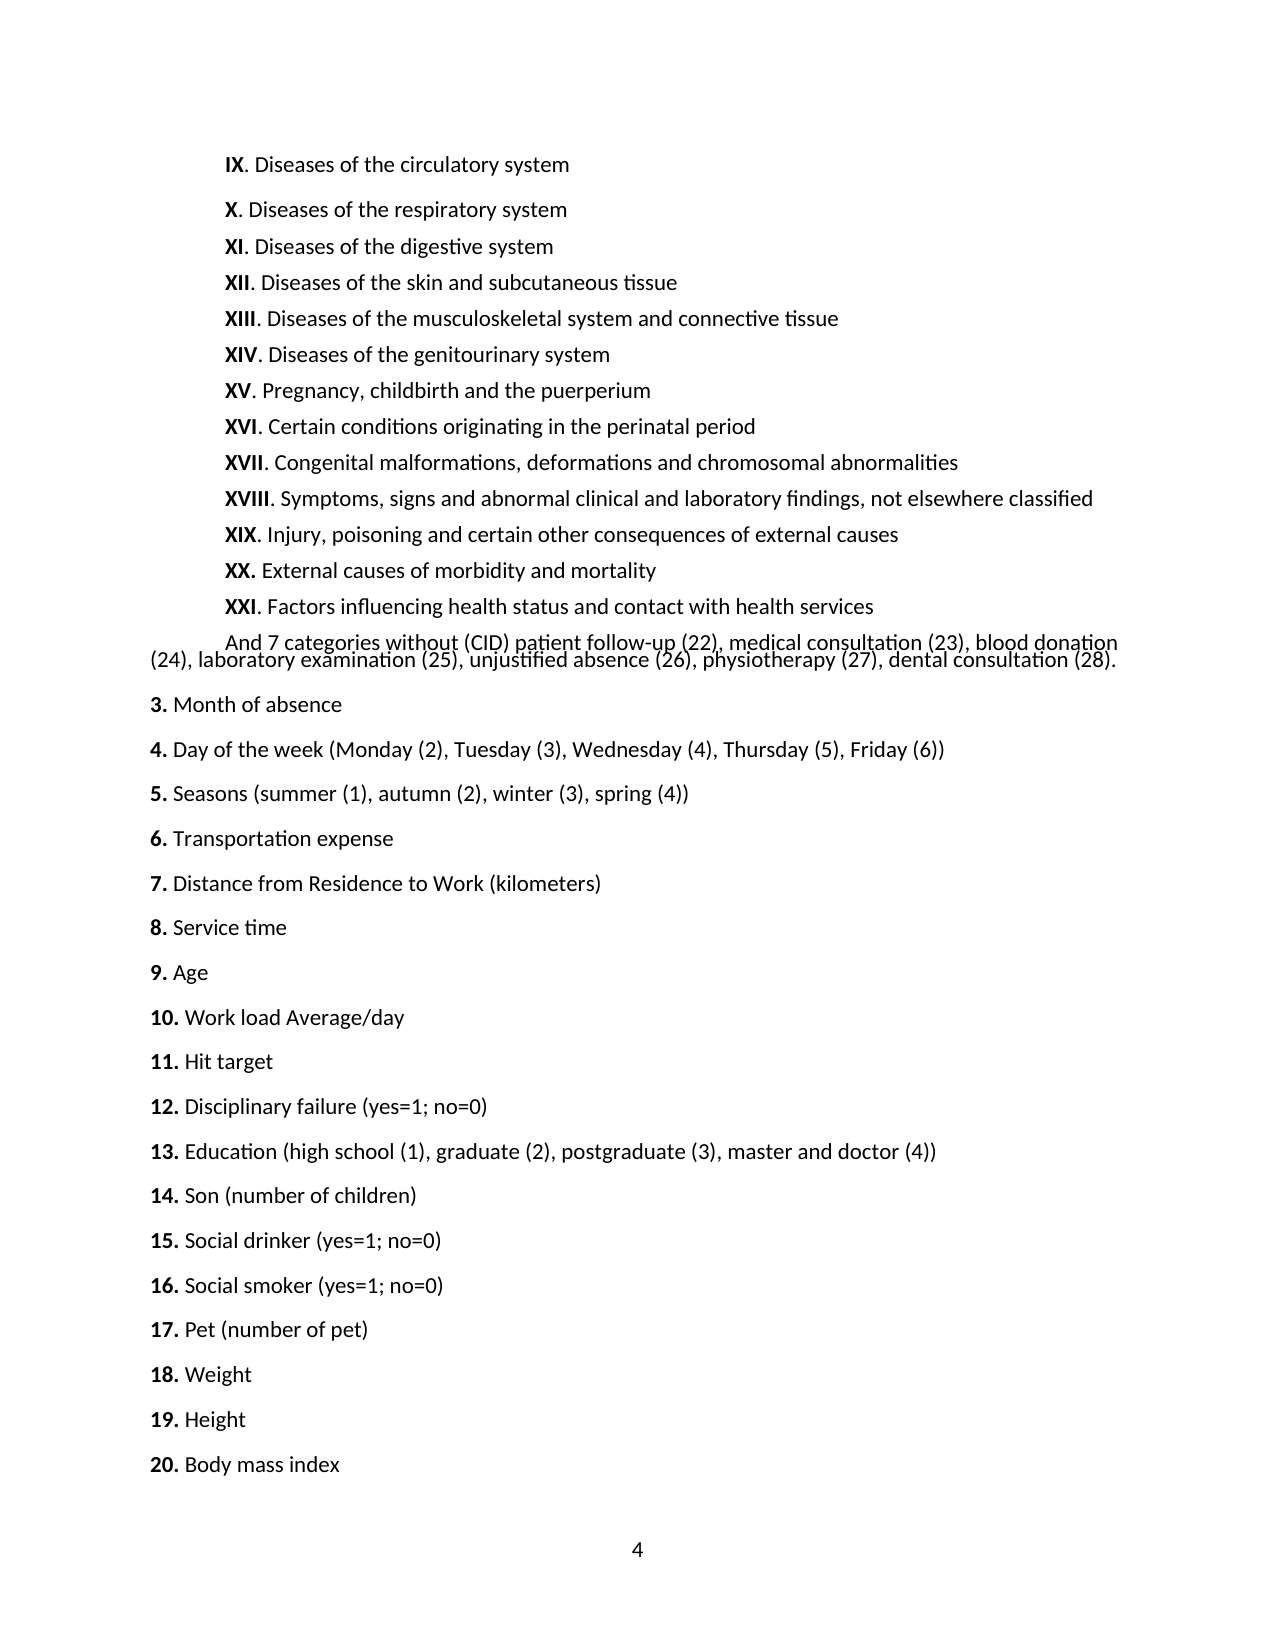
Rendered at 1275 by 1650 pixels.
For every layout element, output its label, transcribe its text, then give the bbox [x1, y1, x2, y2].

text 11. Hit target [150, 1047, 1125, 1076]
text XVI. Certain conditions originating in the perinatal period [150, 419, 1125, 438]
text 8. Service time [150, 913, 1125, 941]
text 15. Social drinker (yes=1; no=0) [150, 1226, 1125, 1254]
text 4. Day of the week (Monday (2), Tuesday (3), Wednesday (4), Thursday (5), Friday (6)) [150, 735, 1125, 763]
text 18. Weight [150, 1360, 1125, 1388]
text 12. Disciplinary failure (yes=1; no=0) [150, 1092, 1125, 1120]
text XII. Diseases of the skin and subcutaneous tissue [150, 275, 1125, 294]
text 6. Transportation expense [150, 824, 1125, 852]
text XIV. Diseases of the genitourinary system [150, 347, 1125, 366]
text XI. Diseases of the digestive system [150, 239, 1125, 259]
text IX. Diseases of the circulatory system [150, 150, 1125, 178]
text XVII. Congenital malformations, deformations and chromosomal abnormalities [150, 455, 1125, 474]
text 16. Social smoker (yes=1; no=0) [150, 1271, 1125, 1299]
text 10. Work load Average/day [150, 1003, 1125, 1031]
text XX. External causes of morbidity and mortality [642, 563, 1125, 582]
text 20. Body mass index [150, 1450, 1125, 1478]
text X. Diseases of the respiratory system [150, 195, 1125, 223]
text XX. External causes of morbidity and mortality [150, 563, 649, 582]
text 9. Age [150, 958, 1125, 986]
text 13. Education (high school (1), graduate (2), postgraduate (3), master and doctor (4)) [150, 1137, 1125, 1165]
text 14. Son (number of children) [150, 1182, 1125, 1209]
text XV. Pregnancy, childbirth and the puerperium [150, 383, 1125, 402]
text 7. Distance from Residence to Work (kilometers) [150, 869, 1125, 897]
text 19. Height [150, 1405, 1125, 1433]
text XVIII. Symptoms, signs and abnormal clinical and laboratory findings, not elsewhere classified [150, 491, 1125, 510]
text 3. Month of absence [150, 690, 1125, 718]
text XIII. Diseases of the musculoskeletal system and connective tissue [150, 311, 1125, 331]
text XIX. Injury, poisoning and certain other consequences of external causes [150, 527, 1125, 546]
text 5. Seasons (summer (1), autumn (2), winter (3), spring (4)) [150, 779, 1125, 807]
text And 7 categories without (CID) patient follow-up (22), medical consultation (23), blood donation (24), laboratory examination (25), unjustified absence (26), physiotherapy (27), dental consultation (28). [150, 635, 1125, 673]
text XXI. Factors influencing health status and contact with health services [150, 599, 1125, 618]
text 17. Pet (number of pet) [150, 1316, 1125, 1344]
